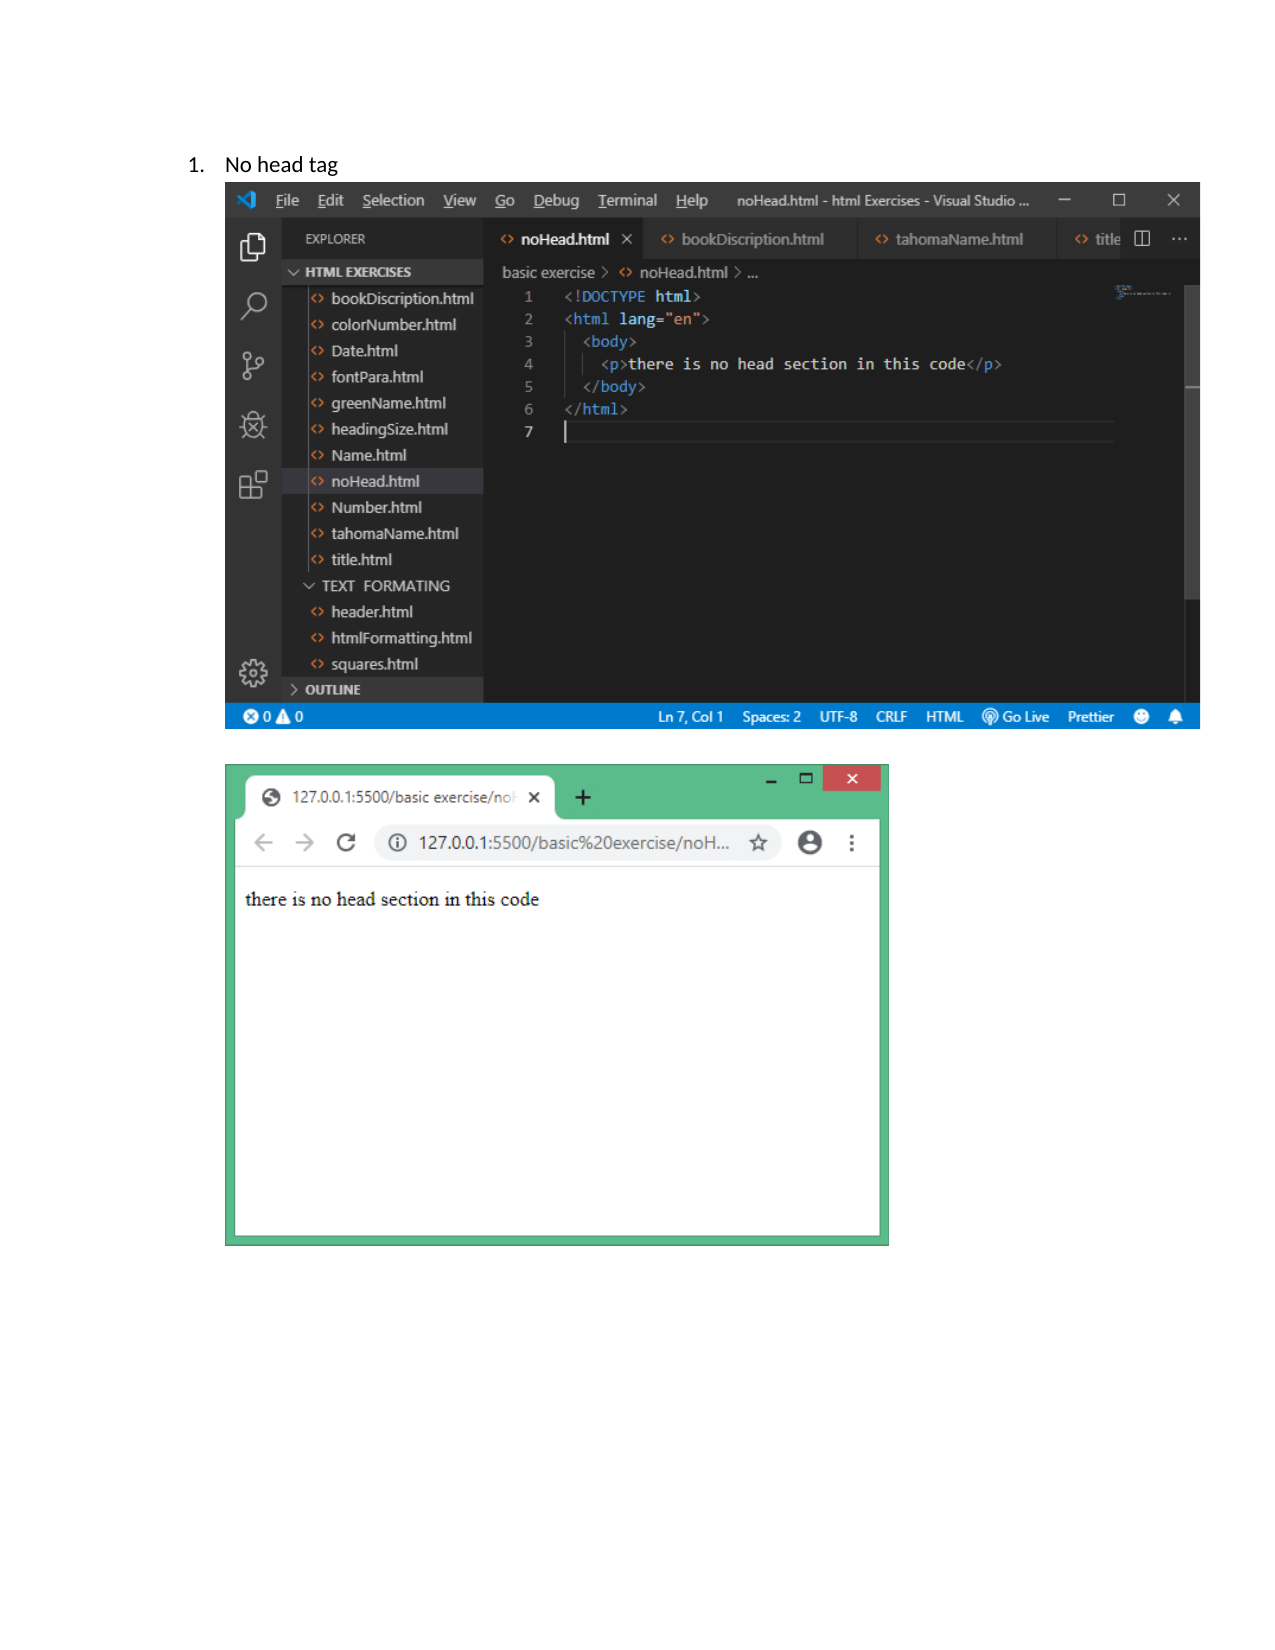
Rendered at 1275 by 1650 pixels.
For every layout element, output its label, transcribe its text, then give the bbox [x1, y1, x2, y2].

picture [225, 182, 1200, 729]
picture [225, 764, 889, 1246]
list No head tag [187, 150, 1125, 178]
